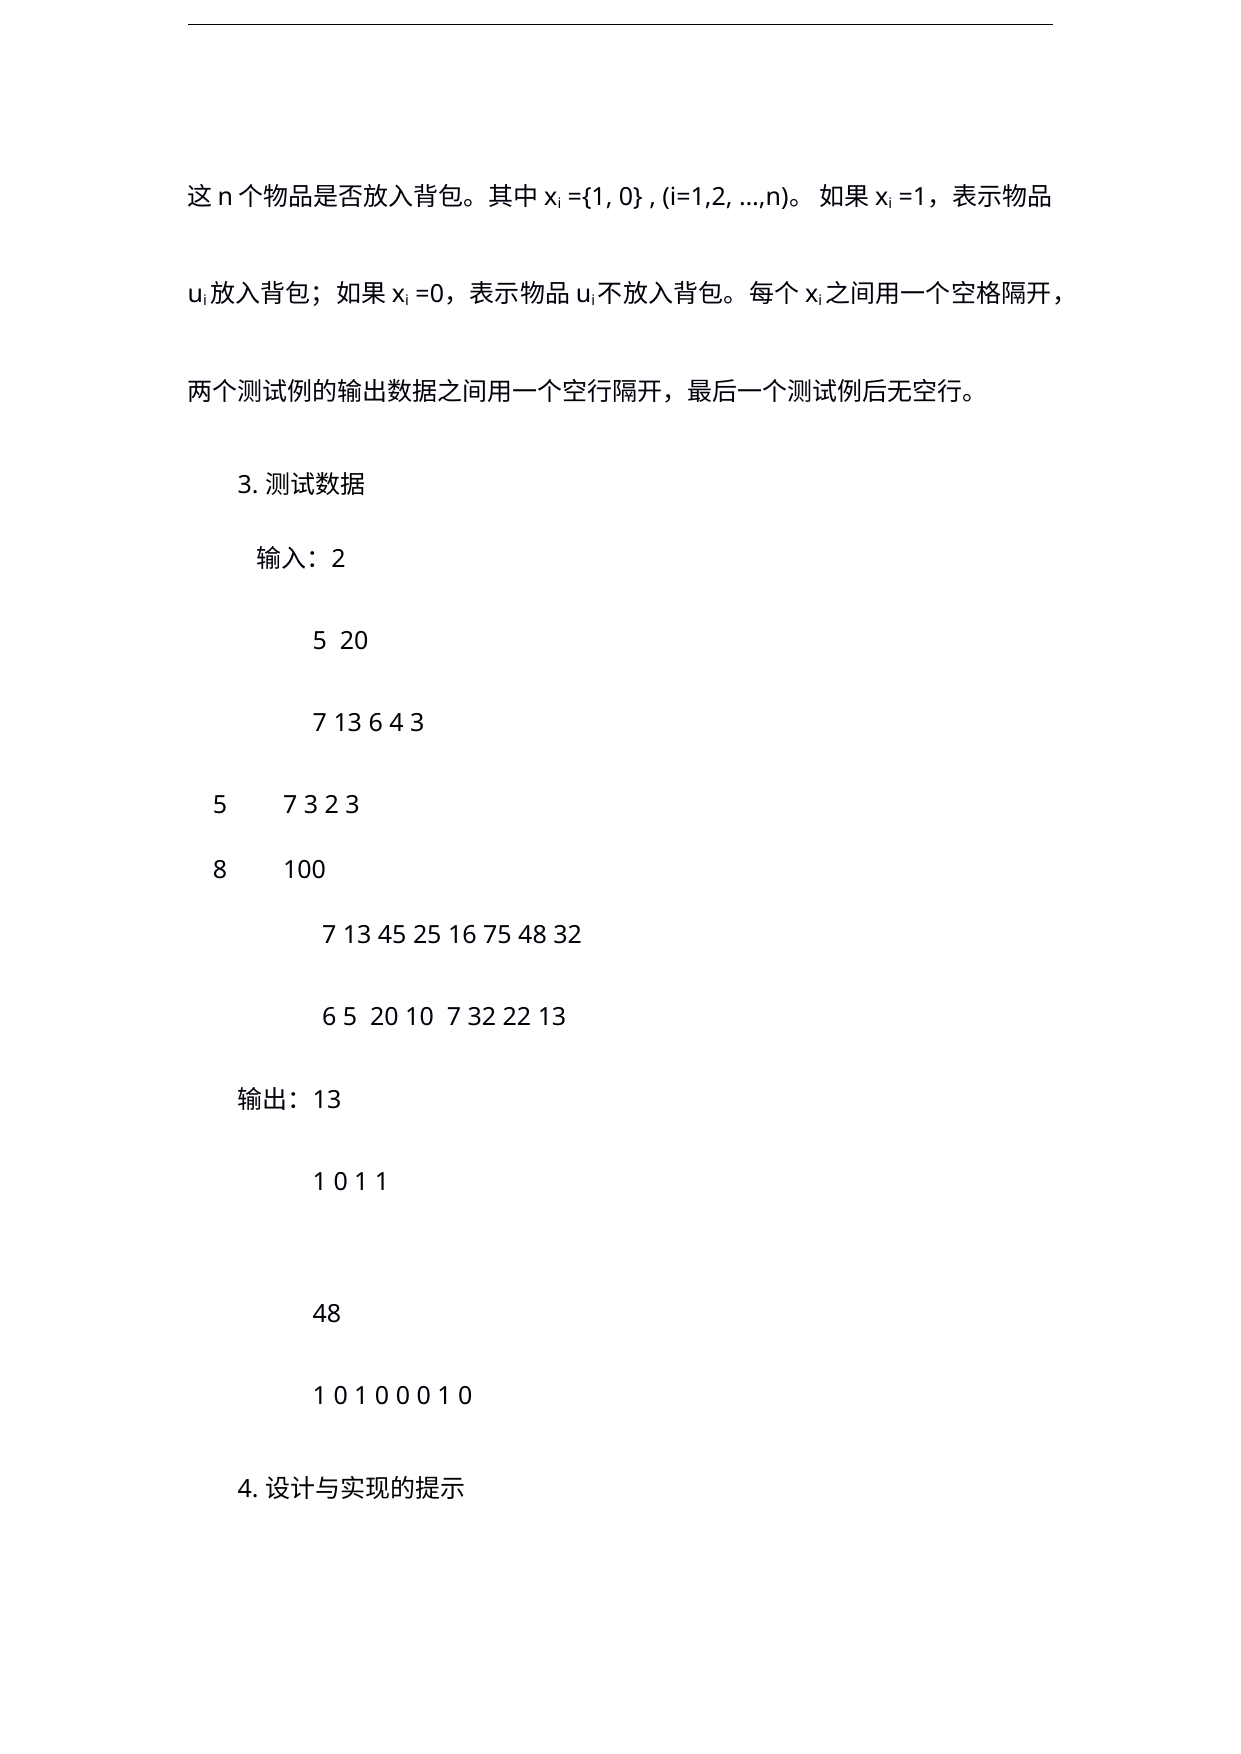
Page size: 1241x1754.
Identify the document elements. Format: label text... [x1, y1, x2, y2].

text 4. 设计与实现的提示 [187, 1454, 1053, 1519]
text 6 5 20 10 7 32 22 13 [297, 983, 1053, 1048]
text 1 0 1 1 [187, 1149, 1053, 1214]
text 5 20 [187, 608, 1053, 673]
text 7 13 6 4 3 [187, 689, 1053, 754]
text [187, 162, 1053, 422]
text 1 0 1 0 0 0 1 0 [187, 1362, 1053, 1427]
list 100 [187, 837, 1053, 902]
list 7 3 2 3 [187, 772, 1053, 837]
text 48 [187, 1280, 1053, 1345]
text 7 13 45 25 16 75 48 32 [297, 902, 1053, 967]
text 输入：2 [231, 524, 1053, 589]
text 输出：13 [187, 1066, 1053, 1131]
text 3. 测试数据 [187, 450, 1053, 515]
